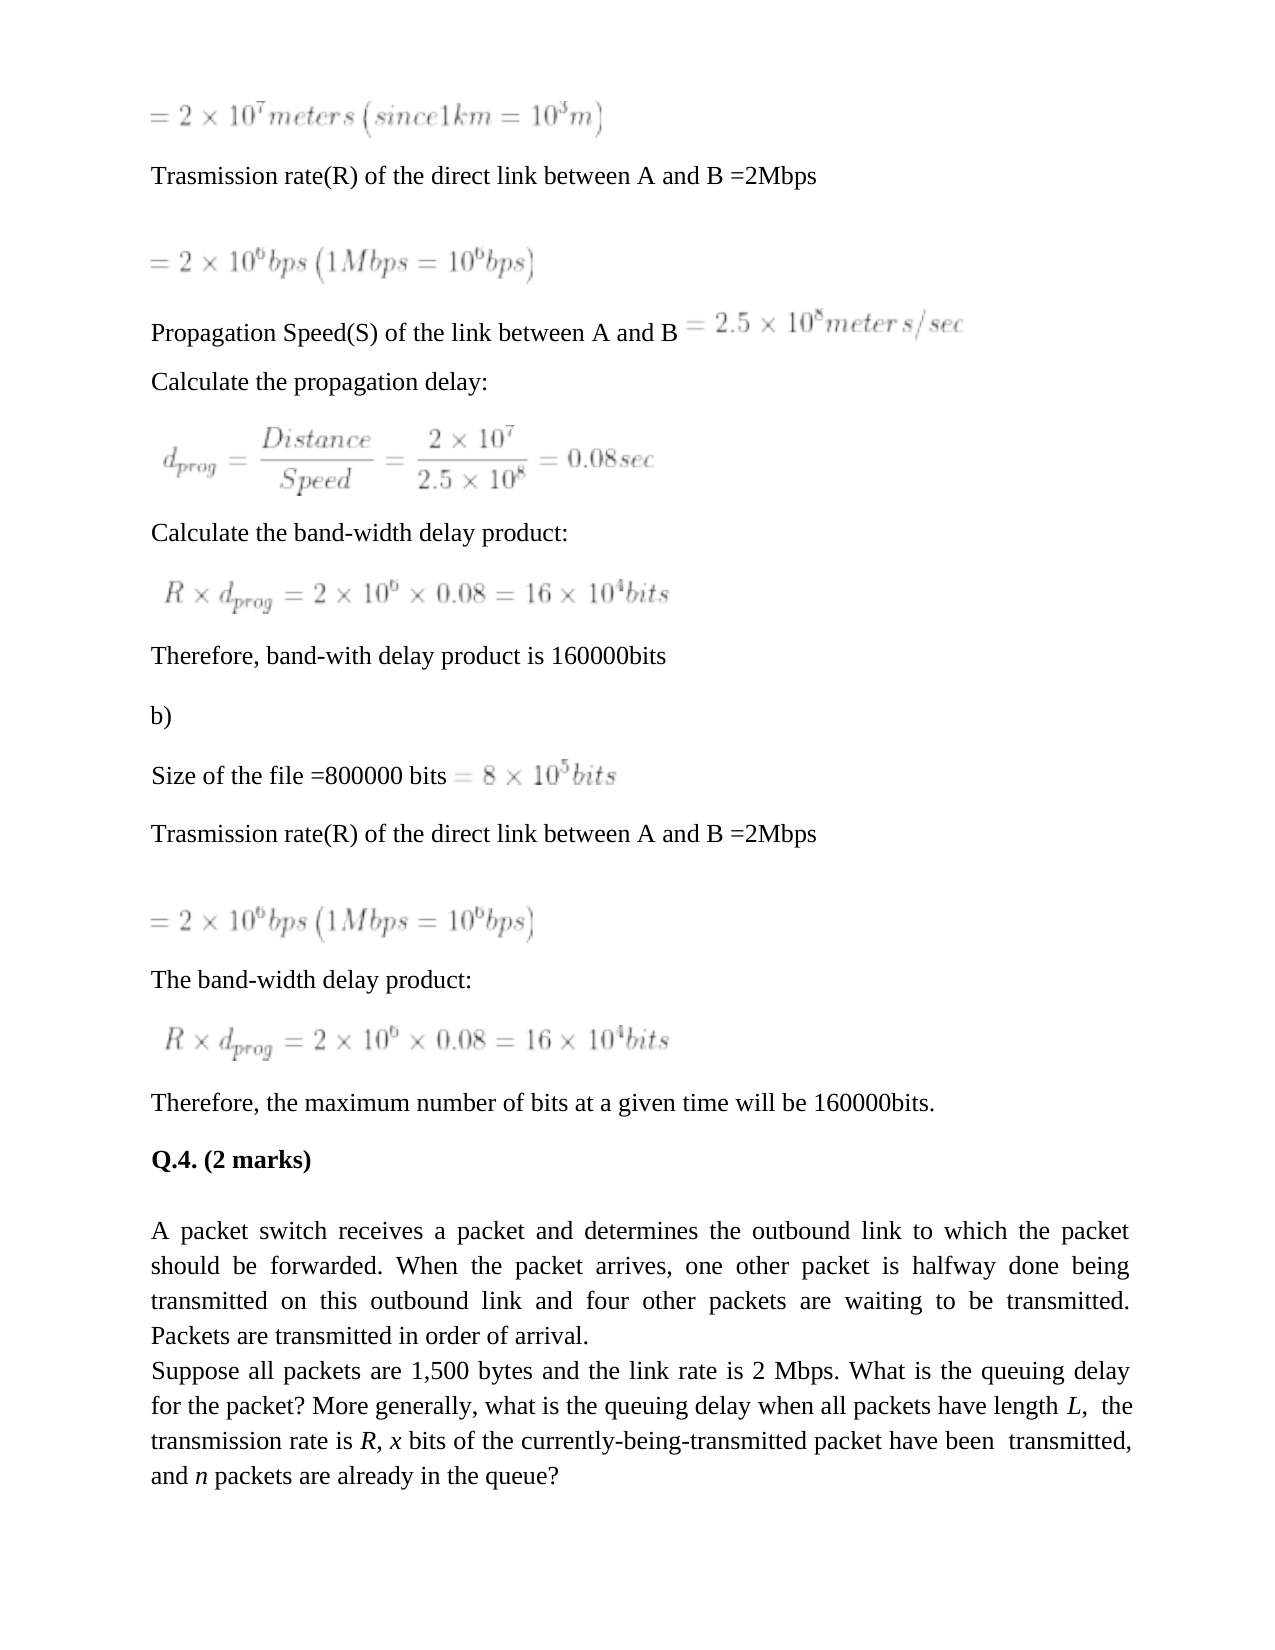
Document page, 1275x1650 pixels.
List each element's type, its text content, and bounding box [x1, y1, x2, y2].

picture [150, 906, 533, 943]
text Calculate the band-width delay product: [151, 517, 1133, 547]
picture [163, 1025, 670, 1061]
text Therefore, band-with delay product is 160000bits [151, 640, 1133, 670]
text Suppose all packets are 1,500 bytes and the link rate is 2 Mbps. What is the queuing delay for the packet? More generally, what is the queuing delay when all packets have length L, the transmission rate is R, x bits of the currently-being-transmitted packet have been transmitted, and n packets are already in the queue? [151, 1355, 1133, 1490]
picture [685, 308, 964, 342]
text Propagation Speed(S) of the link between A and B Calculate the propagation delay: [151, 308, 984, 396]
picture [163, 425, 654, 496]
picture [150, 101, 602, 138]
text Size of the file =800000 bits [151, 759, 1133, 790]
text The band-width delay product: [151, 964, 1133, 994]
text Therefore, the maximum number of bits at a given time will be 160000bits. Q.4. (2 marks) [151, 1087, 970, 1174]
text Trasmission rate(R) of the direct link between A and B =2Mbps [151, 818, 1133, 848]
picture [163, 579, 670, 614]
picture [150, 247, 533, 284]
text Trasmission rate(R) of the direct link between A and B =2Mbps [151, 160, 1133, 190]
picture [453, 759, 617, 785]
text A packet switch receives a packet and determines the outbound link to which the packet should be forwarded. When the packet arrives, one other packet is halfway done being transmitted on this outbound link and four other packets are waiting to be transmitted. Packets are transmitted in order of arrival. [151, 1215, 1131, 1350]
text b) [150, 700, 1133, 730]
